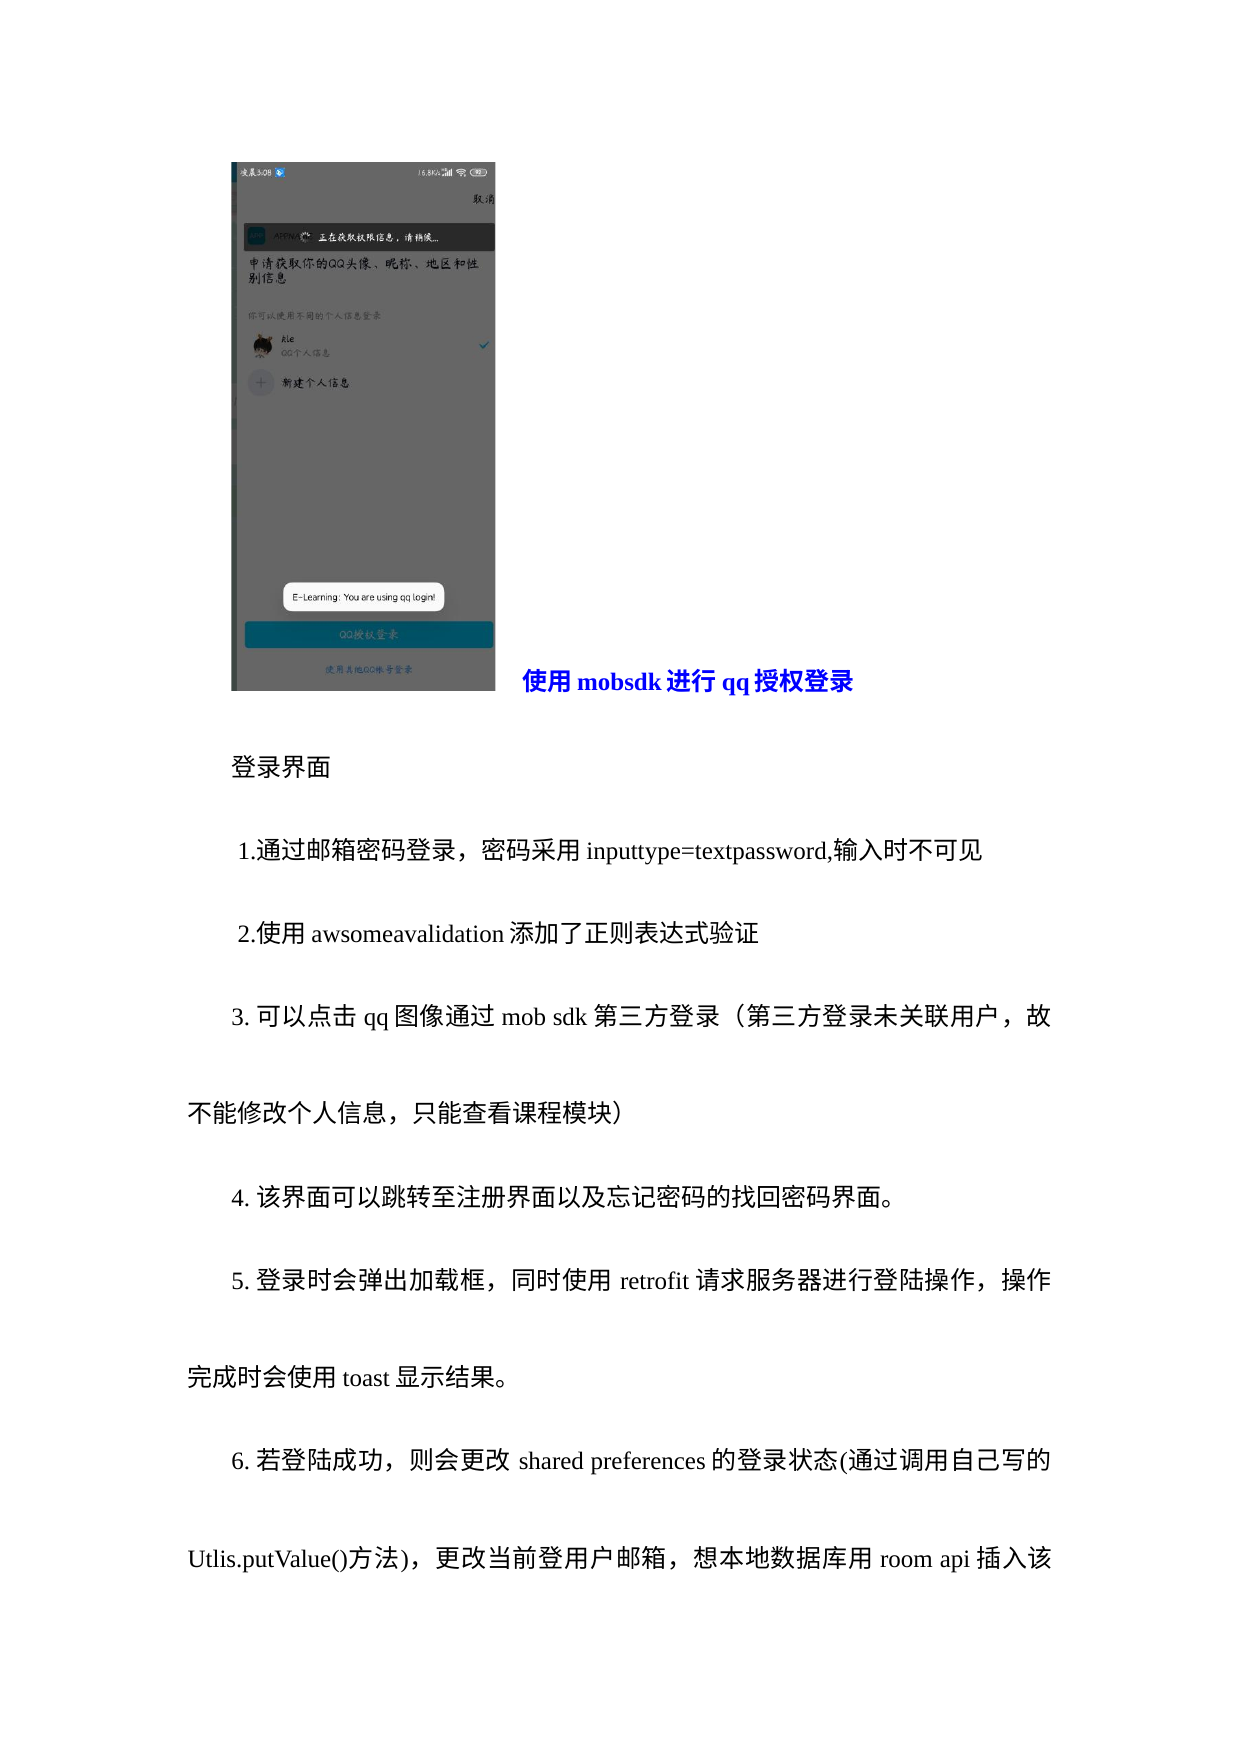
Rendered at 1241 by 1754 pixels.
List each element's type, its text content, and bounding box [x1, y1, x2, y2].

list 若登陆成功，则会更改 shared preferences的登录状态(通过调用自己写的Utlis.putValue()方法)，更改当前登用户邮箱，想本地数据库用room api插入该用户数据。 [187, 1426, 1053, 1589]
list 2.使用awsomeavalidation添加了正则表达式验证 [187, 899, 1053, 964]
list 1.通过邮箱密码登录，密码采用inputtype=textpassword,输入时不可见 [187, 816, 1053, 881]
picture [231, 162, 496, 691]
list 登录时会弹出加载框，同时使用retrofit请求服务器进行登陆操作，操作完成时会使用toast显示结果。 [187, 1246, 1053, 1408]
text 登录界面 [187, 733, 1053, 798]
list 该界面可以跳转至注册界面以及忘记密码的找回密码界面。 [187, 1163, 1053, 1228]
list 可以点击qq图像通过mob sdk第三方登录（第三方登录未关联用户，故不能修改个人信息，只能查看课程模块） [187, 982, 1053, 1144]
